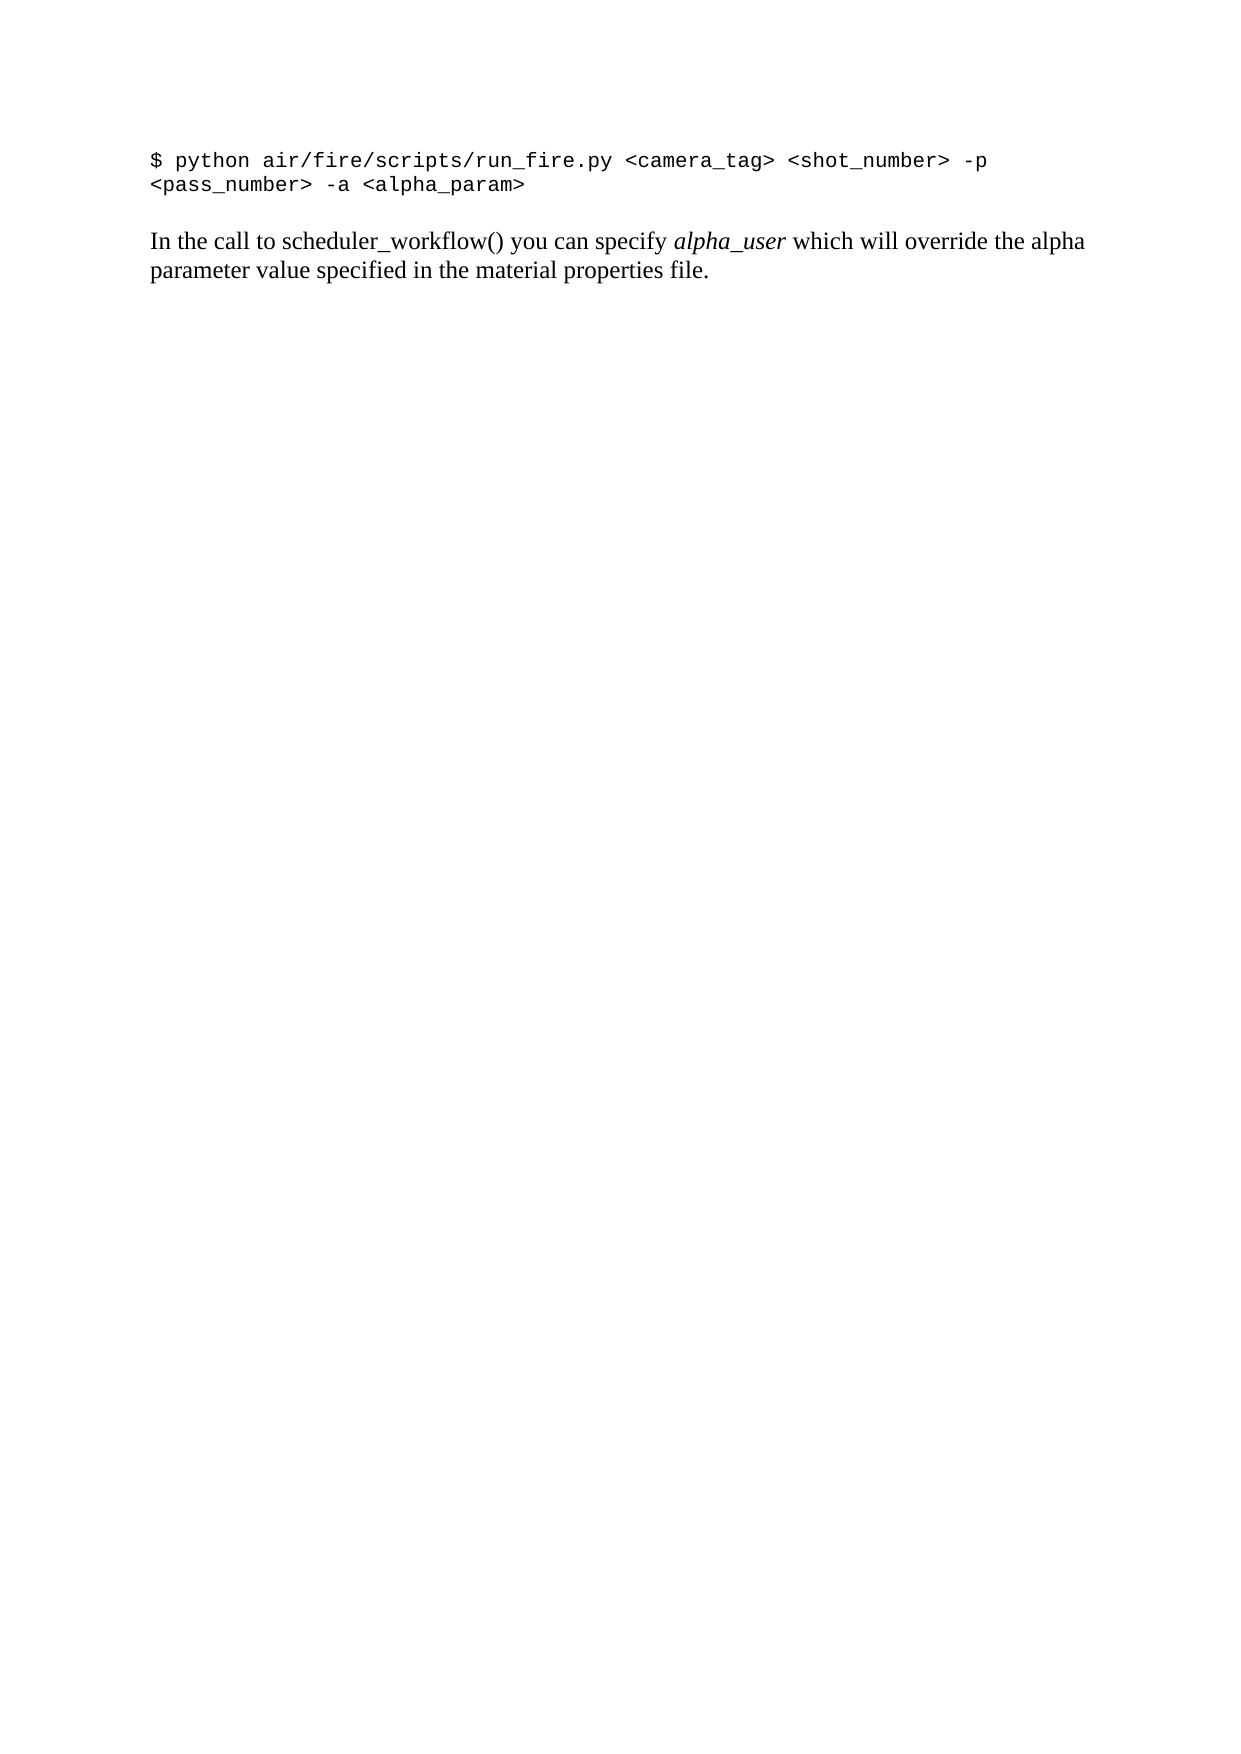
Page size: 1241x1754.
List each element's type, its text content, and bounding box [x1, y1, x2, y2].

text In the call to scheduler_workflow() you can specify alpha_user which will override the alpha parameter value specified in the material properties file. [150, 226, 1090, 284]
text $ python air/fire/scripts/run_fire.py <camera_tag> <shot_number> -p <pass_number> -a <alpha_param> [150, 150, 1090, 197]
